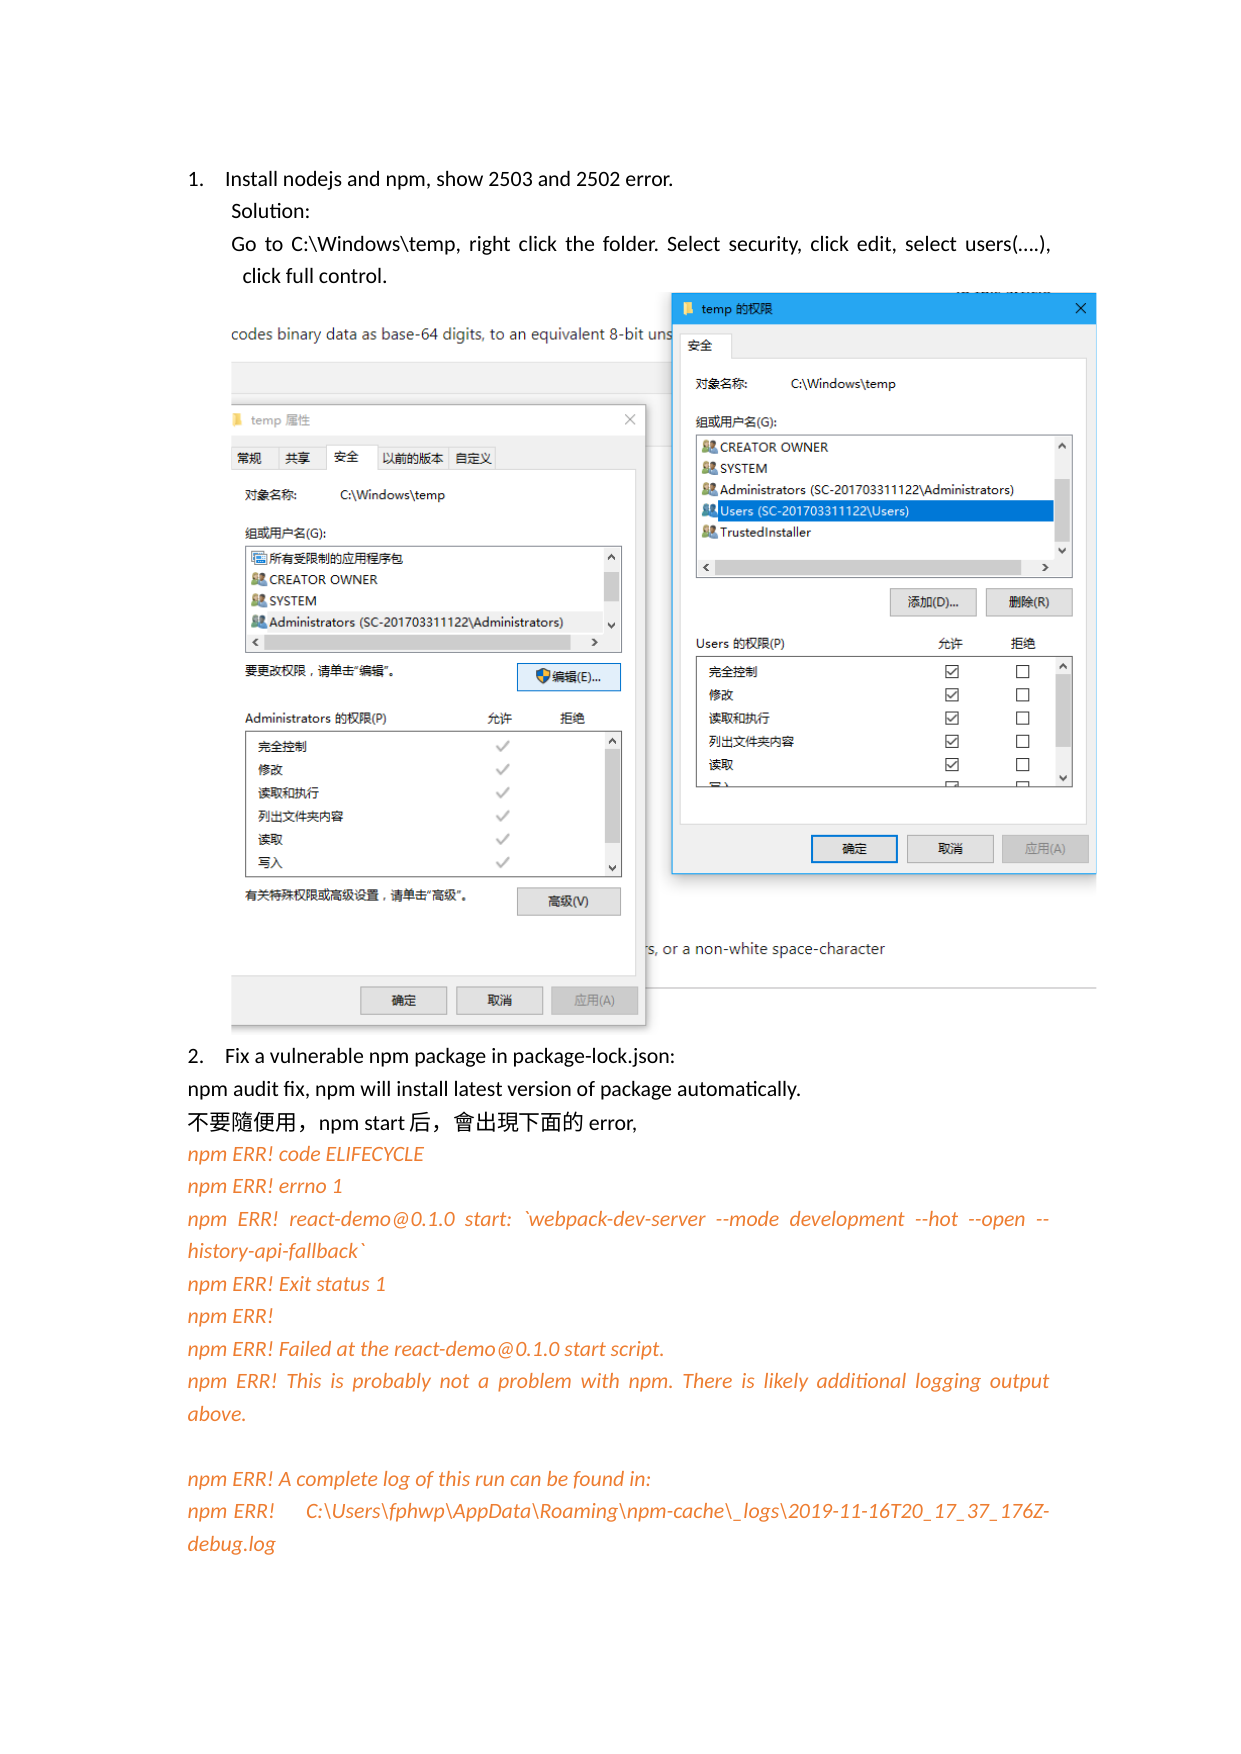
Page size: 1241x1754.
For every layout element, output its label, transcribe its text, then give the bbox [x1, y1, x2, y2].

text npm ERR! react-demo@0.1.0 start: `webpack-dev-server --mode development --hot --open --history-api-fallback` [187, 1202, 1053, 1267]
text Solution: [187, 194, 1053, 227]
text npm ERR! A complete log of this run can be found in: [187, 1462, 1053, 1494]
text npm ERR! [187, 1299, 1053, 1332]
text npm ERR! C:\Users\fphwp\AppData\Roaming\npm-cache\_logs\2019-11-16T20_17_37_176Z-debug.log [187, 1494, 1053, 1559]
list Install nodejs and npm, show 2503 and 2502 error. [187, 162, 1053, 194]
text npm audit fix, npm will install latest version of package automatically. [187, 1072, 1053, 1104]
text 不要隨便用，npm start后，會出現下面的error, [187, 1104, 1053, 1137]
text npm ERR! code ELIFECYCLE [187, 1137, 1053, 1169]
picture [231, 292, 1097, 1035]
text Go to C:\Windows\temp, right click the folder. Select security, click edit, select users(….), click full control. [231, 227, 1053, 292]
text npm ERR! This is probably not a problem with npm. There is likely additional logging output above. [187, 1364, 1053, 1429]
text npm ERR! Exit status 1 [187, 1267, 1053, 1299]
text npm ERR! Failed at the react-demo@0.1.0 start script. [187, 1332, 1053, 1364]
list Fix a vulnerable npm package in package-lock.json: [187, 1039, 1053, 1072]
text npm ERR! errno 1 [187, 1169, 1053, 1202]
